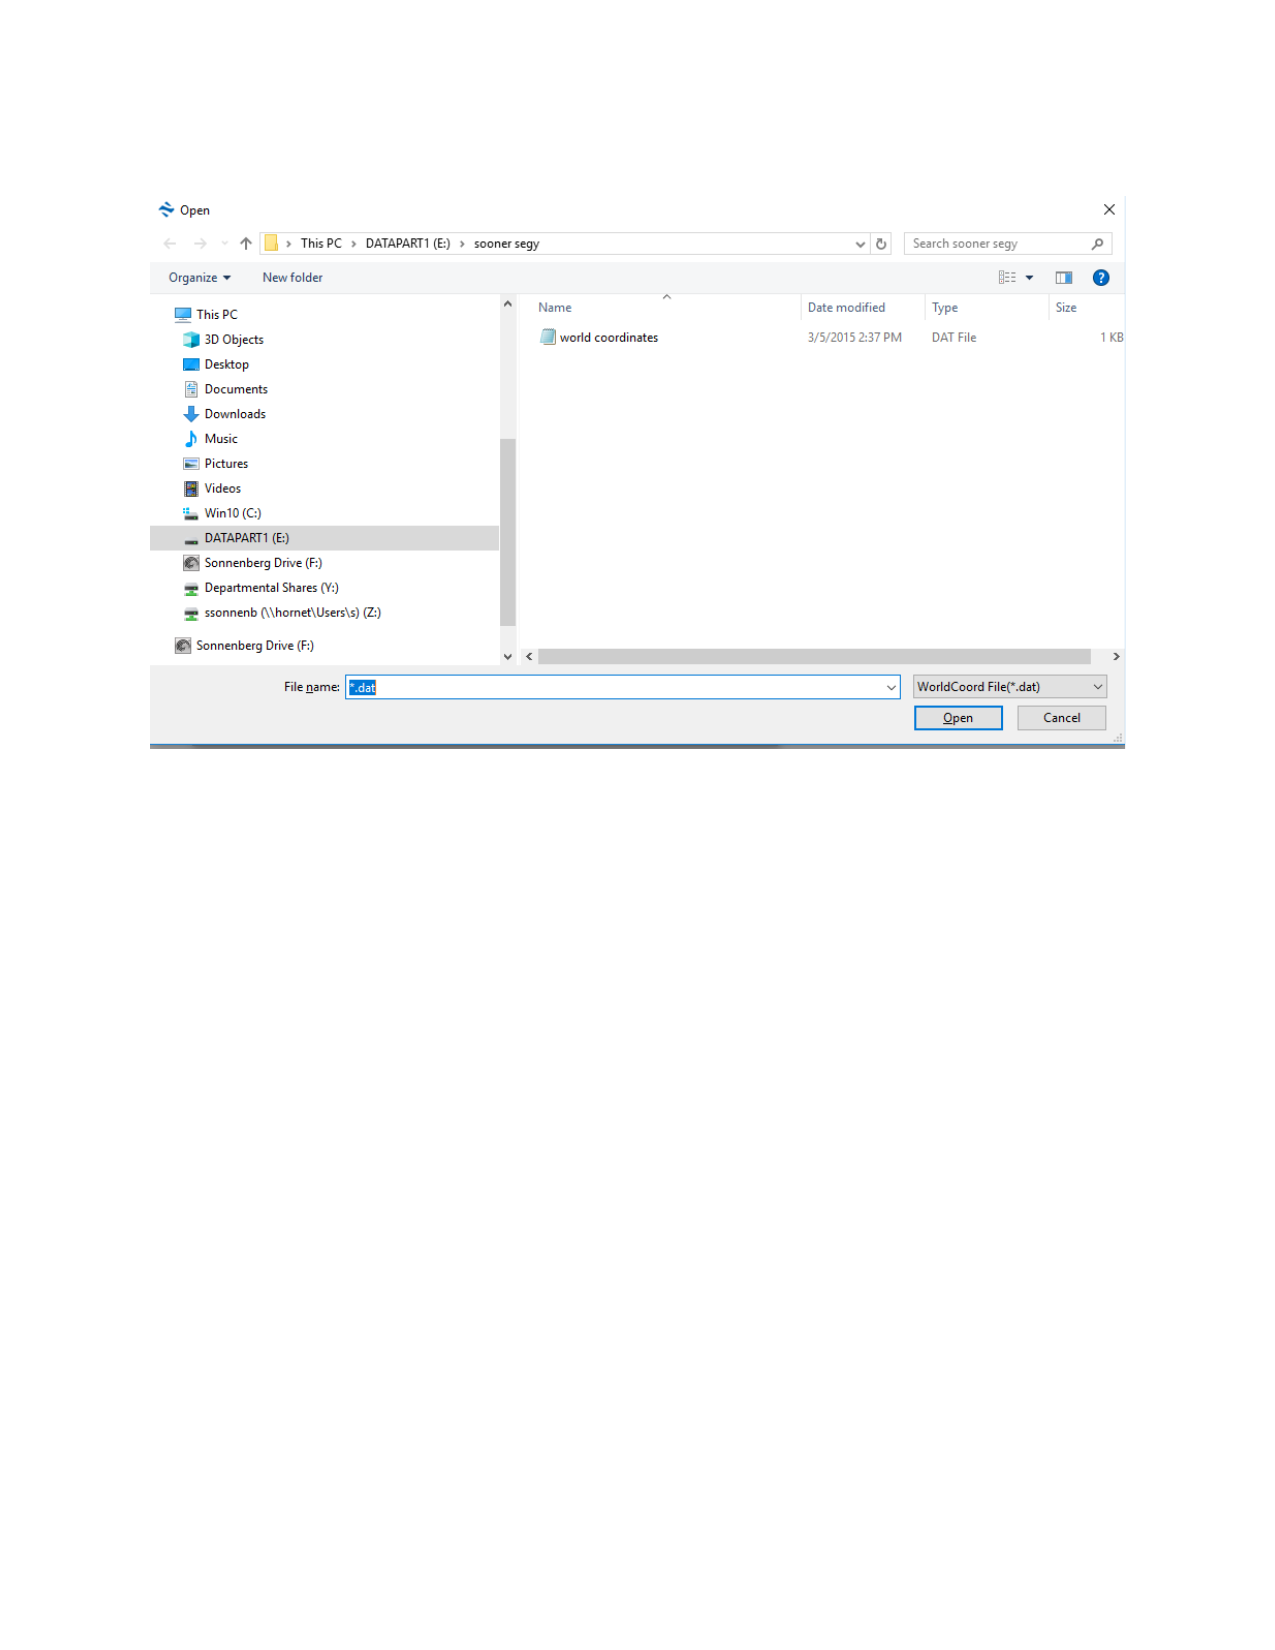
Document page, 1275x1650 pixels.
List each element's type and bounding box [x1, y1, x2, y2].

picture [150, 196, 1125, 749]
